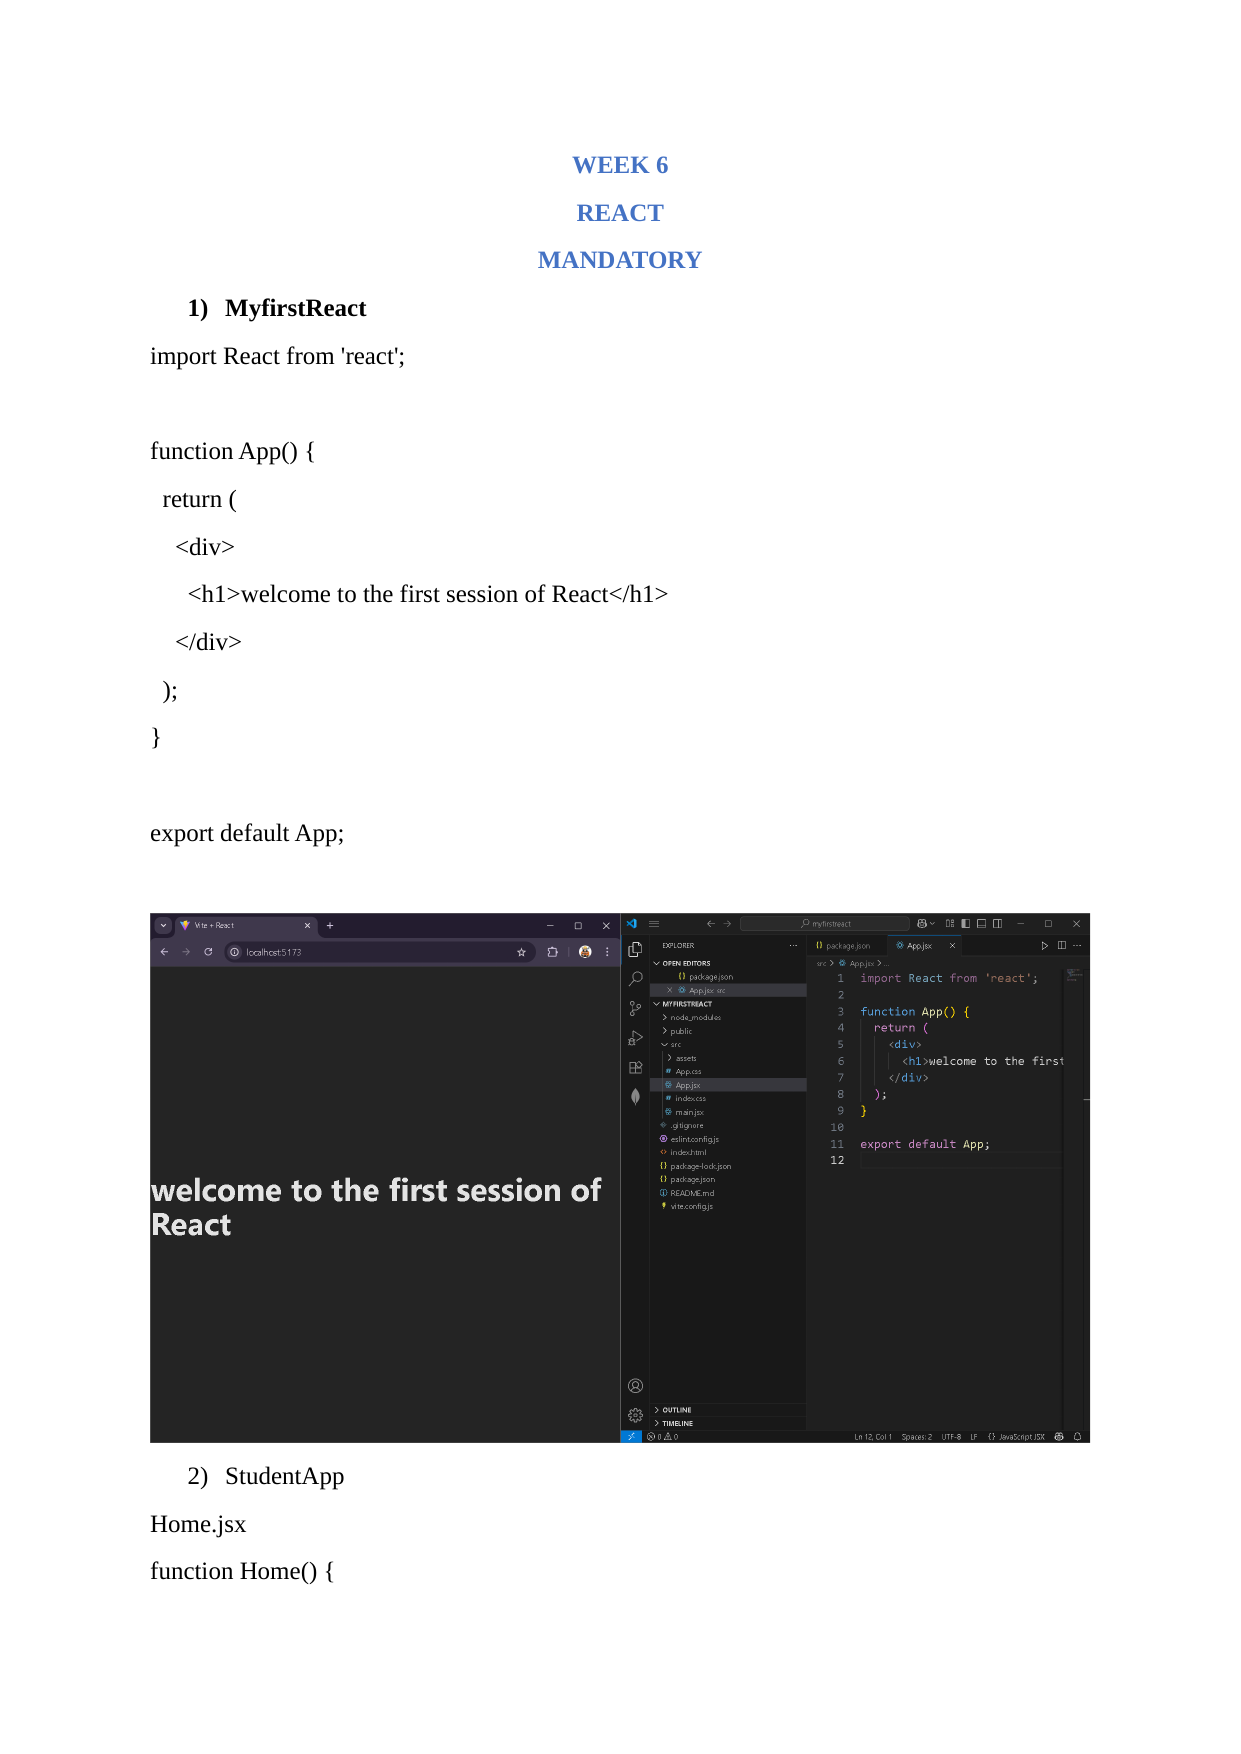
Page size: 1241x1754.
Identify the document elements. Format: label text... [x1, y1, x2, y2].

text import React from 'react'; [150, 341, 1090, 369]
list MyfirstReact [187, 293, 1090, 322]
text WEEK 6 [150, 150, 1090, 179]
text export default App; [150, 818, 1090, 847]
text REACT [150, 198, 1090, 226]
text MANDATORY [150, 245, 1090, 274]
text return ( [150, 484, 1090, 513]
list StudentApp [187, 1461, 1090, 1490]
text function App() { [150, 436, 1090, 465]
text <h1>welcome to the first session of React</h1> [150, 579, 1090, 608]
picture [150, 913, 1091, 1443]
text } [150, 722, 1090, 751]
text ); [150, 675, 1090, 703]
text Home.jsx [150, 1509, 1090, 1537]
text function Home() { [150, 1556, 1090, 1585]
text <div> [150, 532, 1090, 560]
text </div> [150, 627, 1090, 656]
